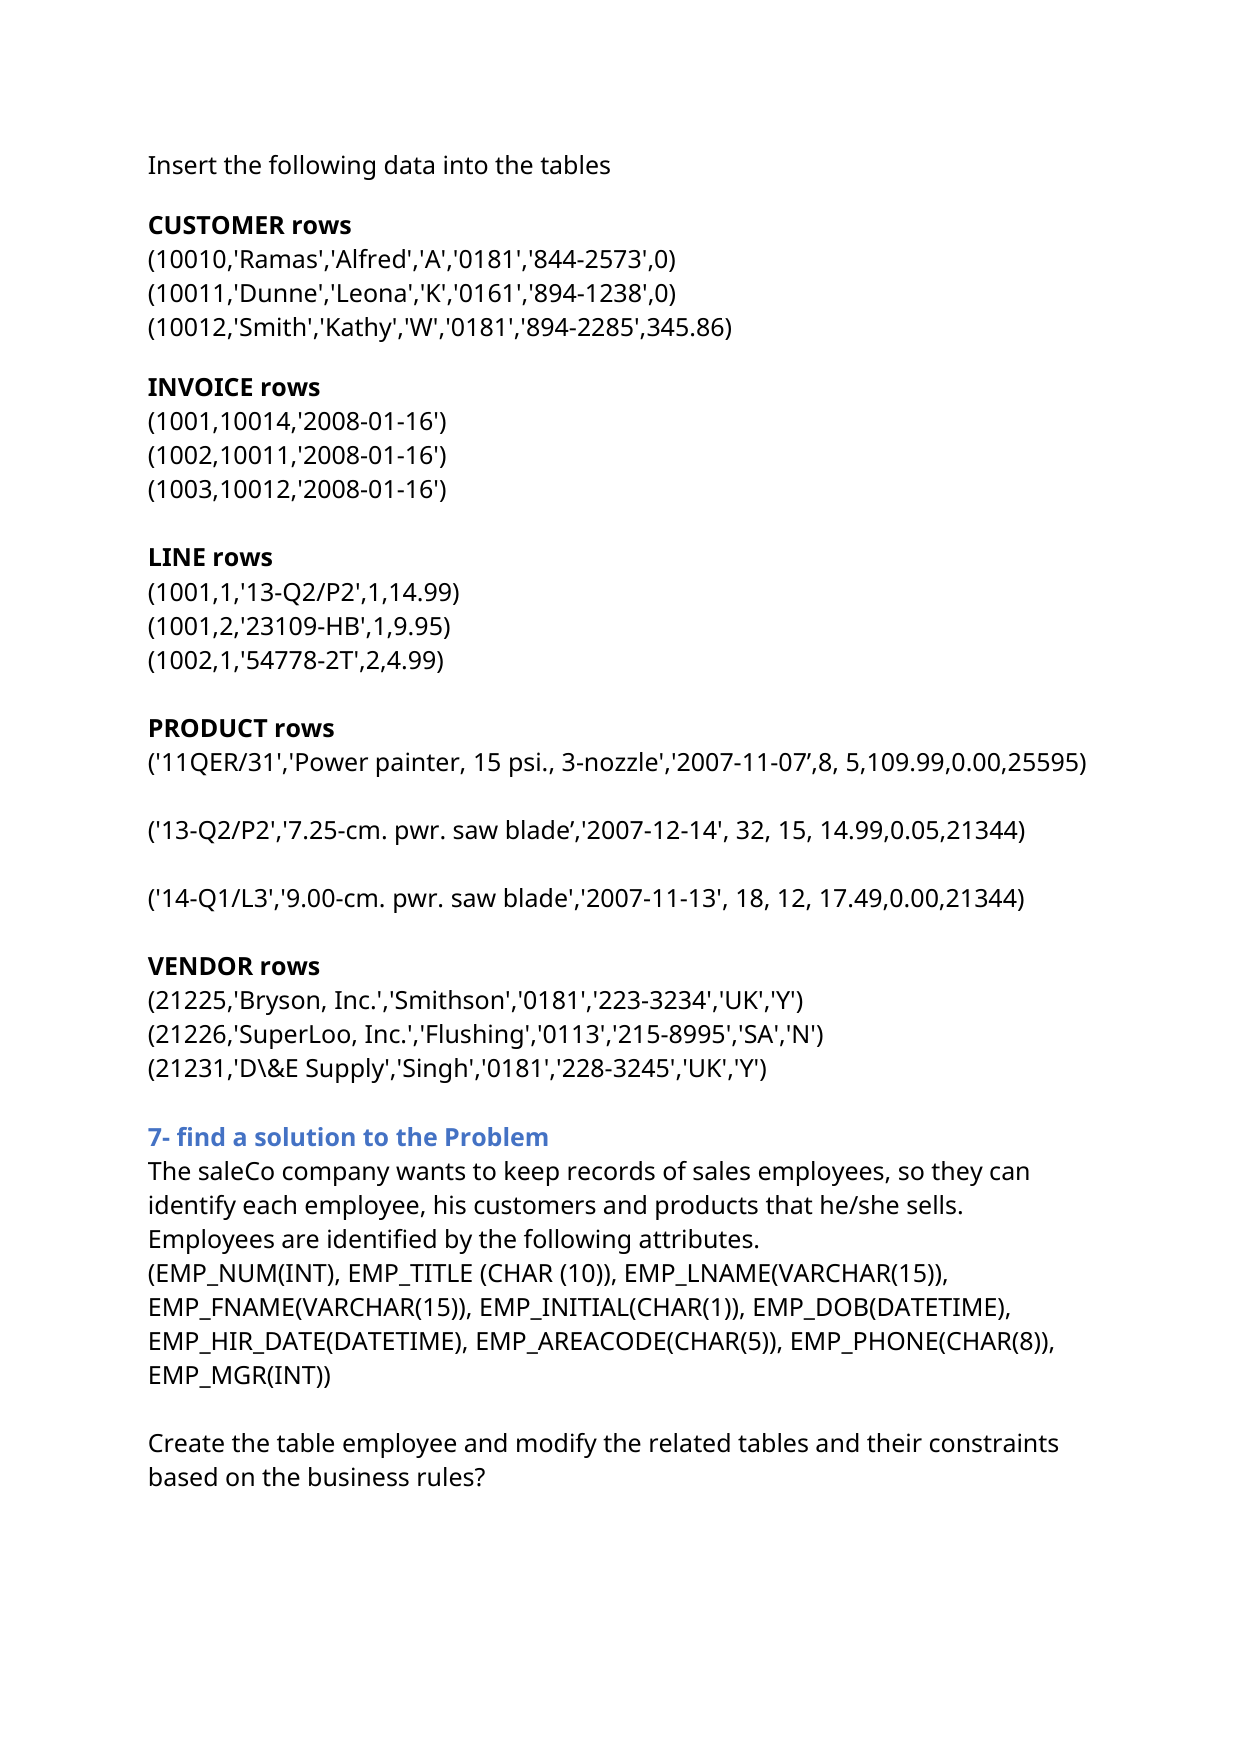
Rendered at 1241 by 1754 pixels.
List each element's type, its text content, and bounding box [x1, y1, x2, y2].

text VENDOR rows [148, 949, 1093, 983]
text ('14-Q1/L3','9.00-cm. pwr. saw blade','2007-11-13', 18, 12, 17.49,0.00,21344) [148, 881, 1093, 915]
text (1001,10014,'2008-01-16') [148, 404, 1093, 438]
text PRODUCT rows [148, 710, 1093, 744]
text (1001,2,'23109-HB',1,9.95) [148, 608, 1093, 642]
text (21231,'D\&E Supply','Singh','0181','228-3245','UK','Y') [148, 1051, 1093, 1085]
text CUSTOMER rows [148, 208, 1093, 242]
text The saleCo company wants to keep records of sales employees, so they can identify each employee, his customers and products that he/she sells. Employees are identified by the following attributes. [148, 1153, 1093, 1255]
text 7- find a solution to the Problem [148, 1119, 1093, 1153]
text (10012,'Smith','Kathy','W','0181','894-2285',345.86) [148, 310, 1093, 344]
text Insert the following data into the tables [148, 148, 1093, 182]
text LINE rows [148, 540, 1093, 574]
text ('11QER/31','Power painter, 15 psi., 3-nozzle','2007-11-07’,8, 5,109.99,0.00,25595) [148, 744, 1093, 778]
text Create the table employee and modify the related tables and their constraints based on the business rules? [148, 1426, 1093, 1494]
text (10011,'Dunne','Leona','K','0161','894-1238',0) [148, 276, 1093, 310]
text (1001,1,'13-Q2/P2',1,14.99) [148, 574, 1093, 608]
text ('13-Q2/P2','7.25-cm. pwr. saw blade’,'2007-12-14', 32, 15, 14.99,0.05,21344) [148, 813, 1093, 847]
text (10010,'Ramas','Alfred','A','0181','844-2573',0) [148, 242, 1093, 276]
text INVOICE rows [148, 370, 1093, 404]
text (EMP_NUM(INT), EMP_TITLE (CHAR (10)), EMP_LNAME(VARCHAR(15)), EMP_FNAME(VARCHAR(15)), EMP_INITIAL(CHAR(1)), EMP_DOB(DATETIME), EMP_HIR_DATE(DATETIME), EMP_AREACODE(CHAR(5)), EMP_PHONE(CHAR(8)), EMP_MGR(INT)) [148, 1255, 1093, 1392]
text (21226,'SuperLoo, Inc.','Flushing','0113','215-8995','SA','N') [148, 1017, 1093, 1051]
text (1003,10012,'2008-01-16') [148, 472, 1093, 506]
text (21225,'Bryson, Inc.','Smithson','0181','223-3234','UK','Y') [148, 983, 1093, 1017]
text (1002,10011,'2008-01-16') [148, 438, 1093, 472]
text (1002,1,'54778-2T',2,4.99) [148, 642, 1093, 676]
